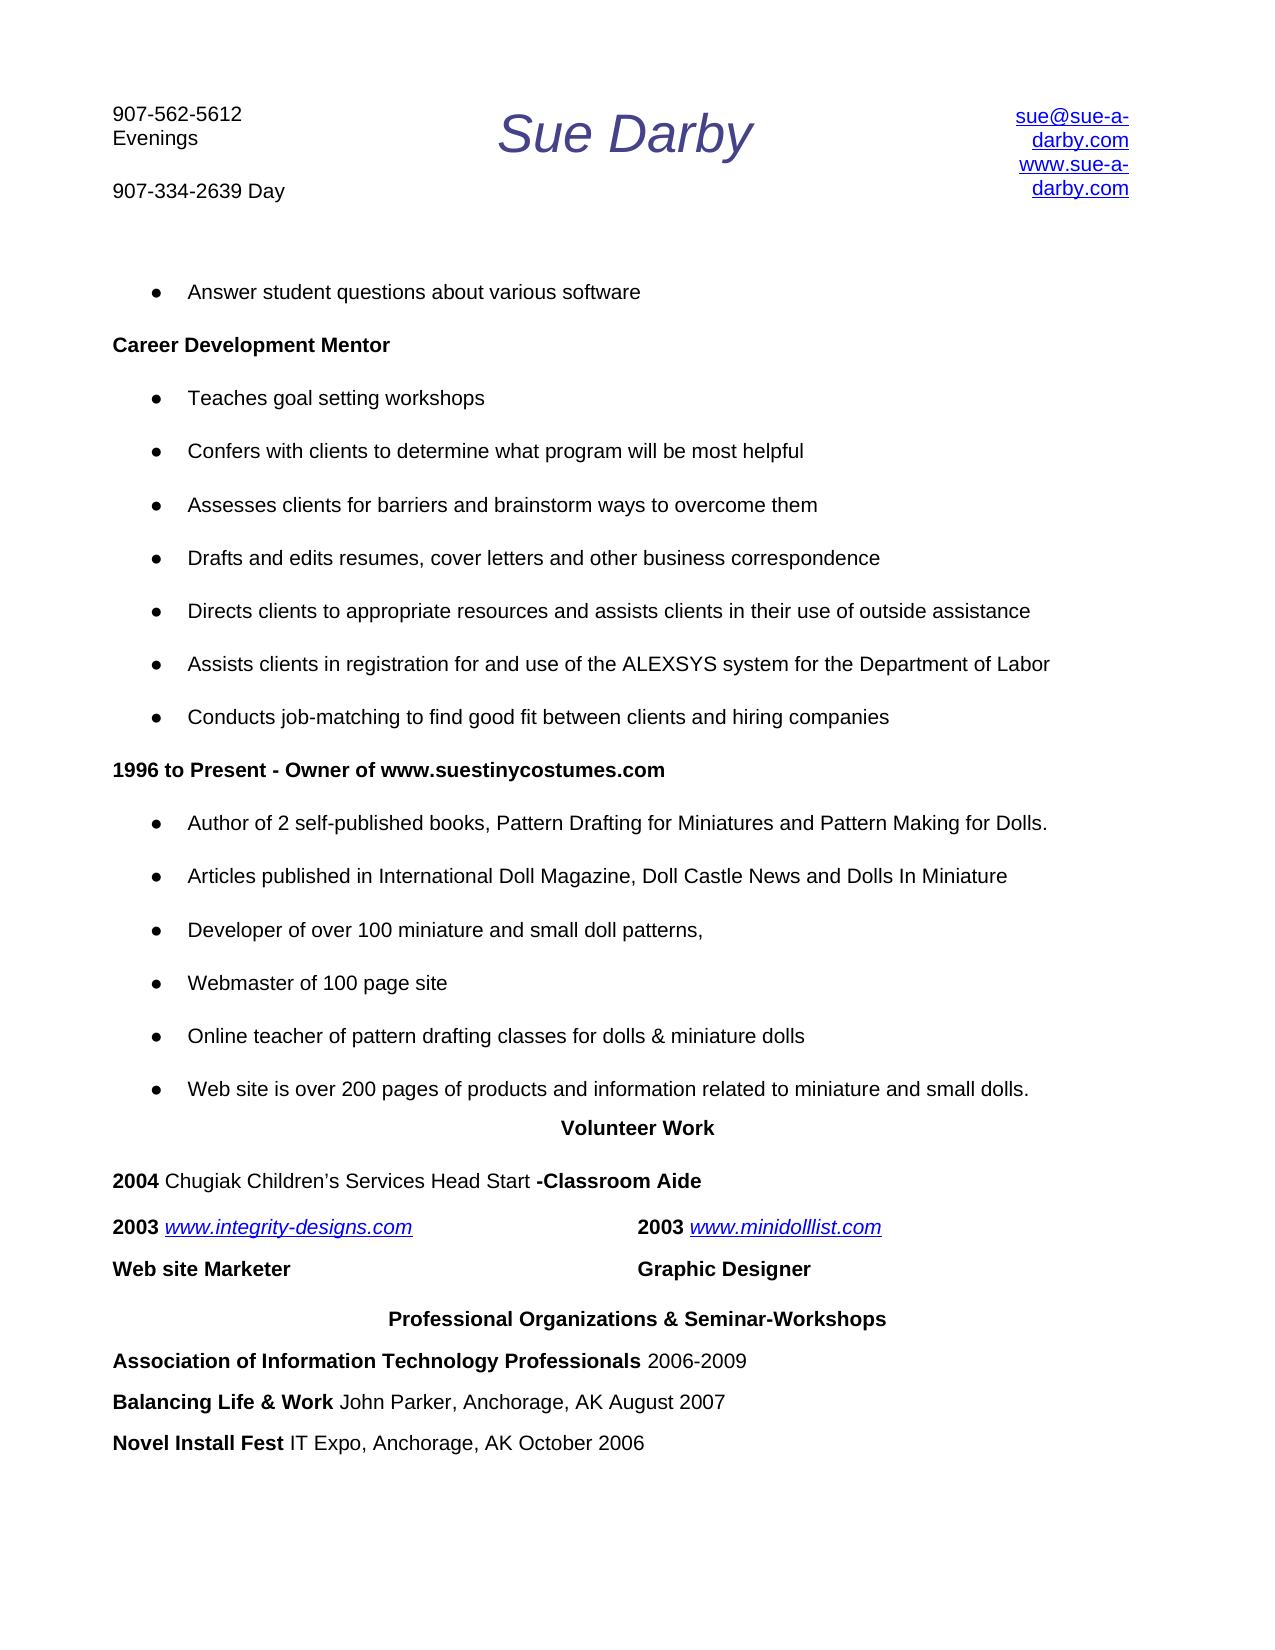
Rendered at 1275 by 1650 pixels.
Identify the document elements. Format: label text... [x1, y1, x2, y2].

list Conducts job-matching to find good fit between clients and hiring companies [150, 705, 1162, 729]
list Articles published in International Doll Magazine, Doll Castle News and Dolls In Miniature [150, 864, 1162, 888]
table_header 2003 www.minidolllist.com Graphic Designer [626, 1205, 1151, 1292]
list Directs clients to appropriate resources and assists clients in their use of outside assistance [150, 599, 1162, 623]
text Career Development Mentor [112, 333, 1162, 357]
list Online teacher of pattern drafting classes for dolls & miniature dolls [150, 1024, 1162, 1048]
text Volunteer Work [112, 1116, 1162, 1140]
text 1996 to Present - Owner of www.suestinycostumes.com [112, 758, 1162, 782]
list Teaches goal setting workshops [150, 386, 1162, 410]
text Association of Information Technology Professionals 2006-2009 [112, 1348, 1162, 1372]
list Webmaster of 100 page site [150, 971, 1162, 994]
list Assists clients in registration for and use of the ALEXSYS system for the Department of Labor [150, 652, 1162, 676]
table_header 2003 www.integrity-designs.com Web site Marketer [101, 1205, 626, 1292]
list Author of 2 self-published books, Pattern Drafting for Miniatures and Pattern Making for Dolls. [150, 811, 1162, 835]
text Novel Install Fest IT Expo, Anchorage, AK October 2006 [112, 1431, 1162, 1455]
list Developer of over 100 miniature and small doll patterns, [150, 917, 1162, 941]
list Answer student questions about various software [150, 280, 1162, 304]
list Confers with clients to determine what program will be most helpful [150, 439, 1162, 463]
list Assesses clients for barriers and brainstorm ways to overcome them [150, 492, 1162, 516]
text 2004 Chugiak Children’s Services Head Start -Classroom Aide [112, 1169, 1162, 1193]
list Drafts and edits resumes, cover letters and other business correspondence [150, 546, 1162, 569]
text Balancing Life & Work John Parker, Anchorage, AK August 2007 [112, 1389, 1162, 1413]
text Professional Organizations & Seminar-Workshops [112, 1307, 1162, 1331]
list Web site is over 200 pages of products and information related to miniature and small dolls. [150, 1077, 1162, 1101]
